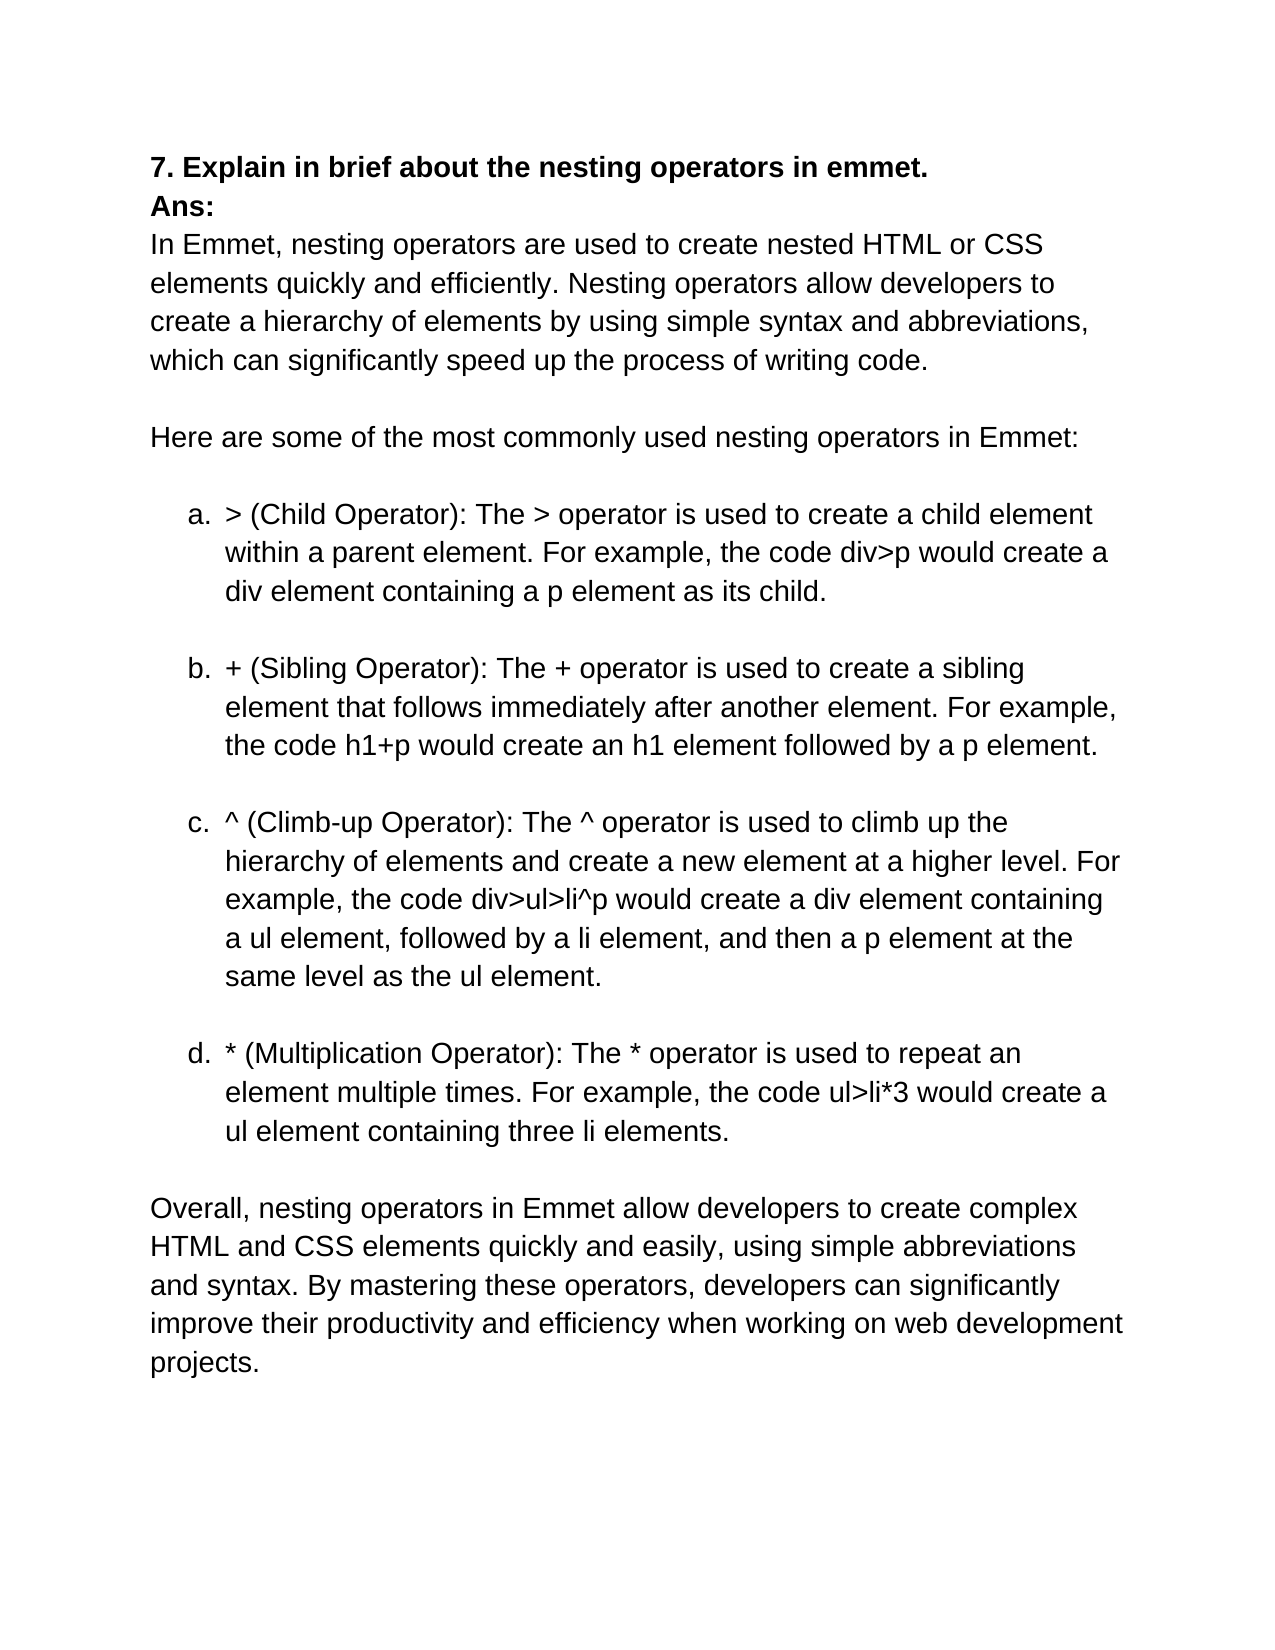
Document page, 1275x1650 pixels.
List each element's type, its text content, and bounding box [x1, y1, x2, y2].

text Here are some of the most commonly used nesting operators in Emmet: [150, 420, 1125, 453]
list > (Child Operator): The > operator is used to create a child element within a parent element. For example, the code div>p would create a div element containing a p element as its child. [187, 497, 1125, 607]
list ^ (Climb-up Operator): The ^ operator is used to climb up the hierarchy of elements and create a new element at a higher level. For example, the code div>ul>li^p would create a div element containing a ul element, followed by a li element, and then a p element at the same level as the ul element. [187, 805, 1125, 993]
text In Emmet, nesting operators are used to create nested HTML or CSS elements quickly and efficiently. Nesting operators allow developers to create a hierarchy of elements by using simple syntax and abbreviations, which can significantly speed up the process of writing code. [150, 227, 1125, 376]
list * (Multiplication Operator): The * operator is used to repeat an element multiple times. For example, the code ul>li*3 would create a ul element containing three li elements. [187, 1036, 1125, 1147]
text 7. Explain in brief about the nesting operators in emmet. [150, 150, 1125, 183]
list + (Sibling Operator): The + operator is used to create a sibling element that follows immediately after another element. For example, the code h1+p would create an h1 element followed by a p element. [187, 651, 1125, 762]
text Ans: [150, 188, 1125, 222]
text Overall, nesting operators in Emmet allow developers to create complex HTML and CSS elements quickly and easily, using simple abbreviations and syntax. By mastering these operators, developers can significantly improve their productivity and efficiency when working on web development projects. [150, 1191, 1125, 1378]
